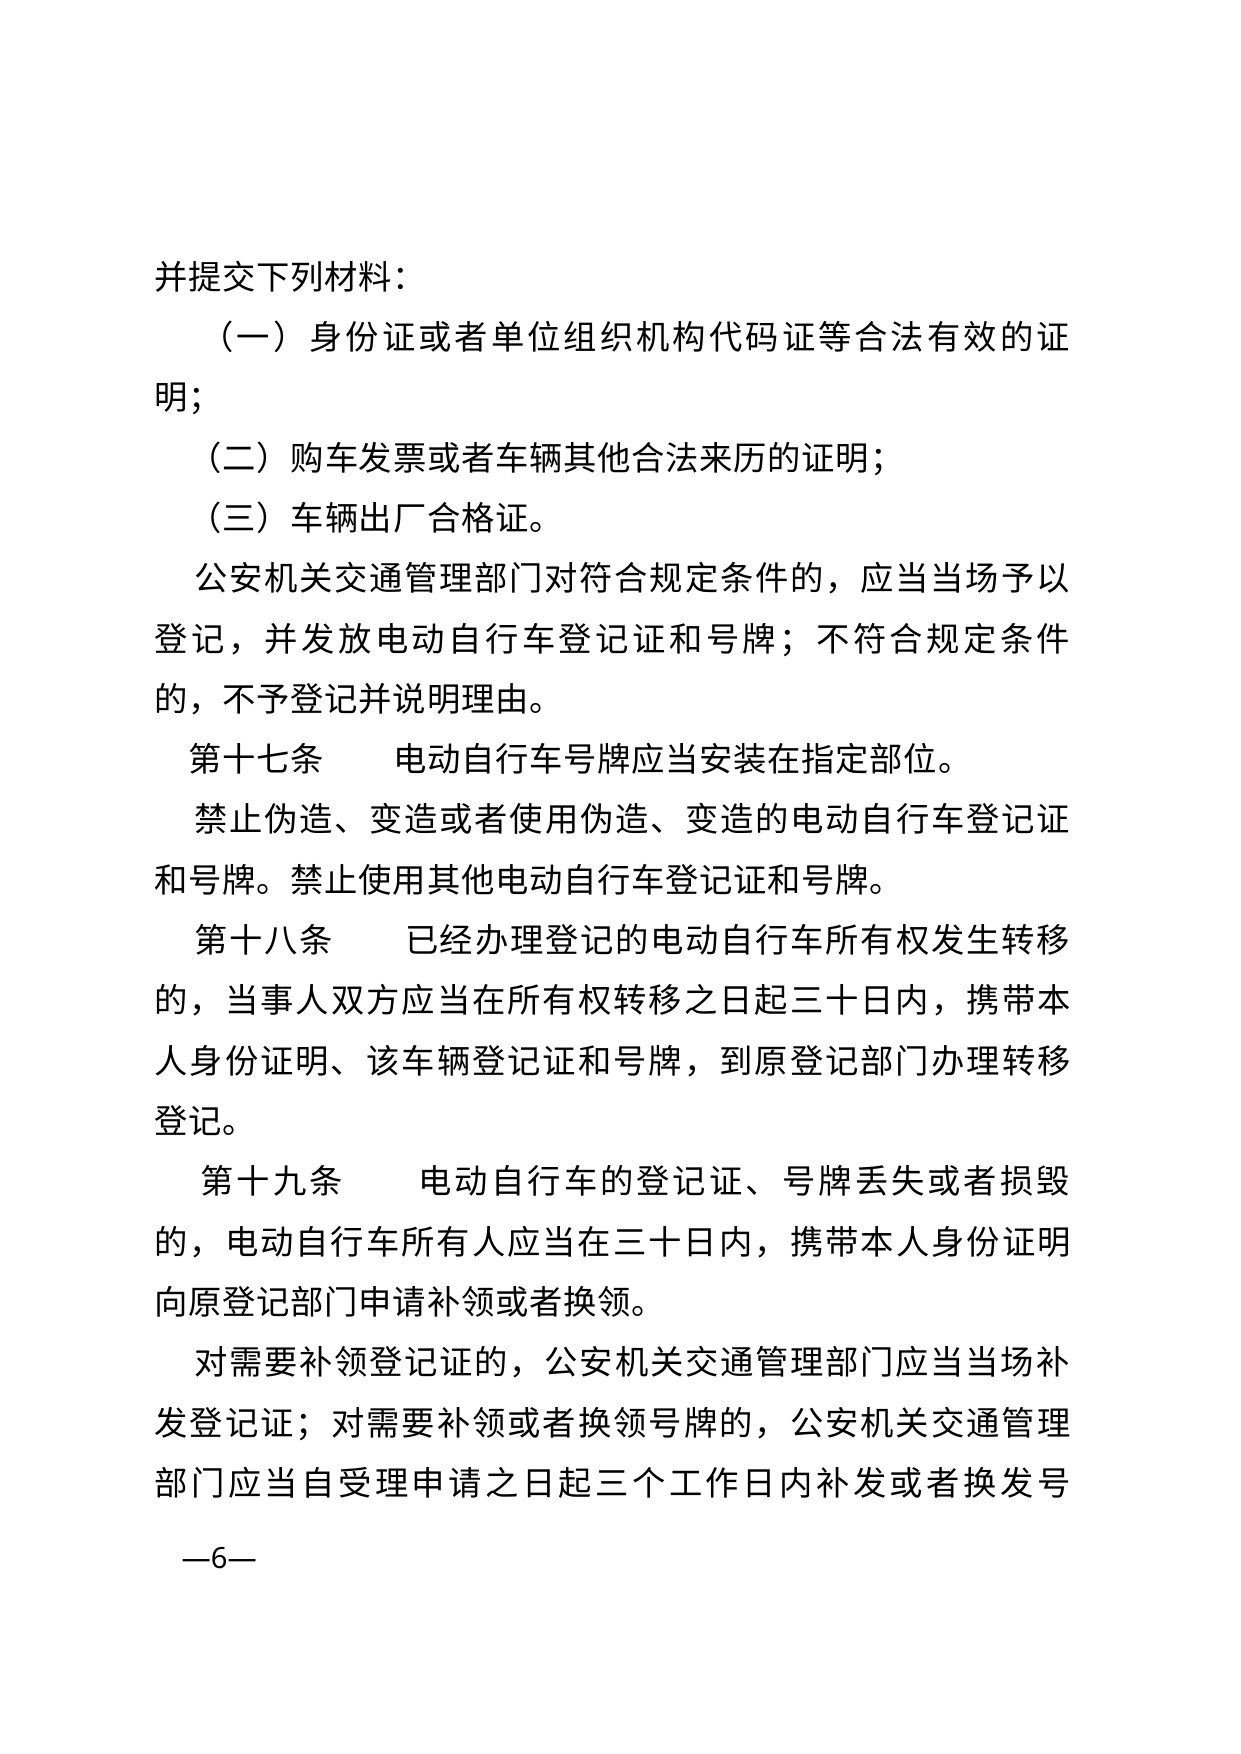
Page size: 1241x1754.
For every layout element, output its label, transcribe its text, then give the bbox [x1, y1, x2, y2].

text 第十七条 电动自行车号牌应当安装在指定部位。 [154, 727, 1007, 787]
text 公安机关交通管理部门对符合规定条件的，应当当场予以登记，并发放电动自行车登记证和号牌；不符合规定条件的，不予登记并说明理由。 [154, 546, 1071, 727]
text 对需要补领登记证的，公安机关交通管理部门应当当场补发登记证；对需要补领或者换领号牌的，公安机关交通管理部门应当自受理申请之日起三个工作日内补发或者换发号牌。 [154, 1330, 1071, 1511]
text （二）购车发票或者车辆其他合法来历的证明； [154, 425, 1007, 486]
text 第十九条 电动自行车的登记证、号牌丢失或者损毁的，电动自行车所有人应当在三十日内，携带本人身份证明向原登记部门申请补领或者换领。 [154, 1149, 1071, 1330]
text （一）身份证或者单位组织机构代码证等合法有效的证明； [154, 305, 1071, 425]
text 第十六条 电动自行车所有人应当自购车之日起三十日内，向公安机关交通管理部门申请办理登记，现场交验车辆并提交下列材料： [154, 244, 1071, 305]
text 第十八条 已经办理登记的电动自行车所有权发生转移的，当事人双方应当在所有权转移之日起三十日内，携带本人身份证明、该车辆登记证和号牌，到原登记部门办理转移登记。 [154, 908, 1071, 1149]
text 禁止伪造、变造或者使用伪造、变造的电动自行车登记证和号牌。禁止使用其他电动自行车登记证和号牌。 [154, 787, 1071, 908]
text （三）车辆出厂合格证。 [154, 486, 1007, 546]
